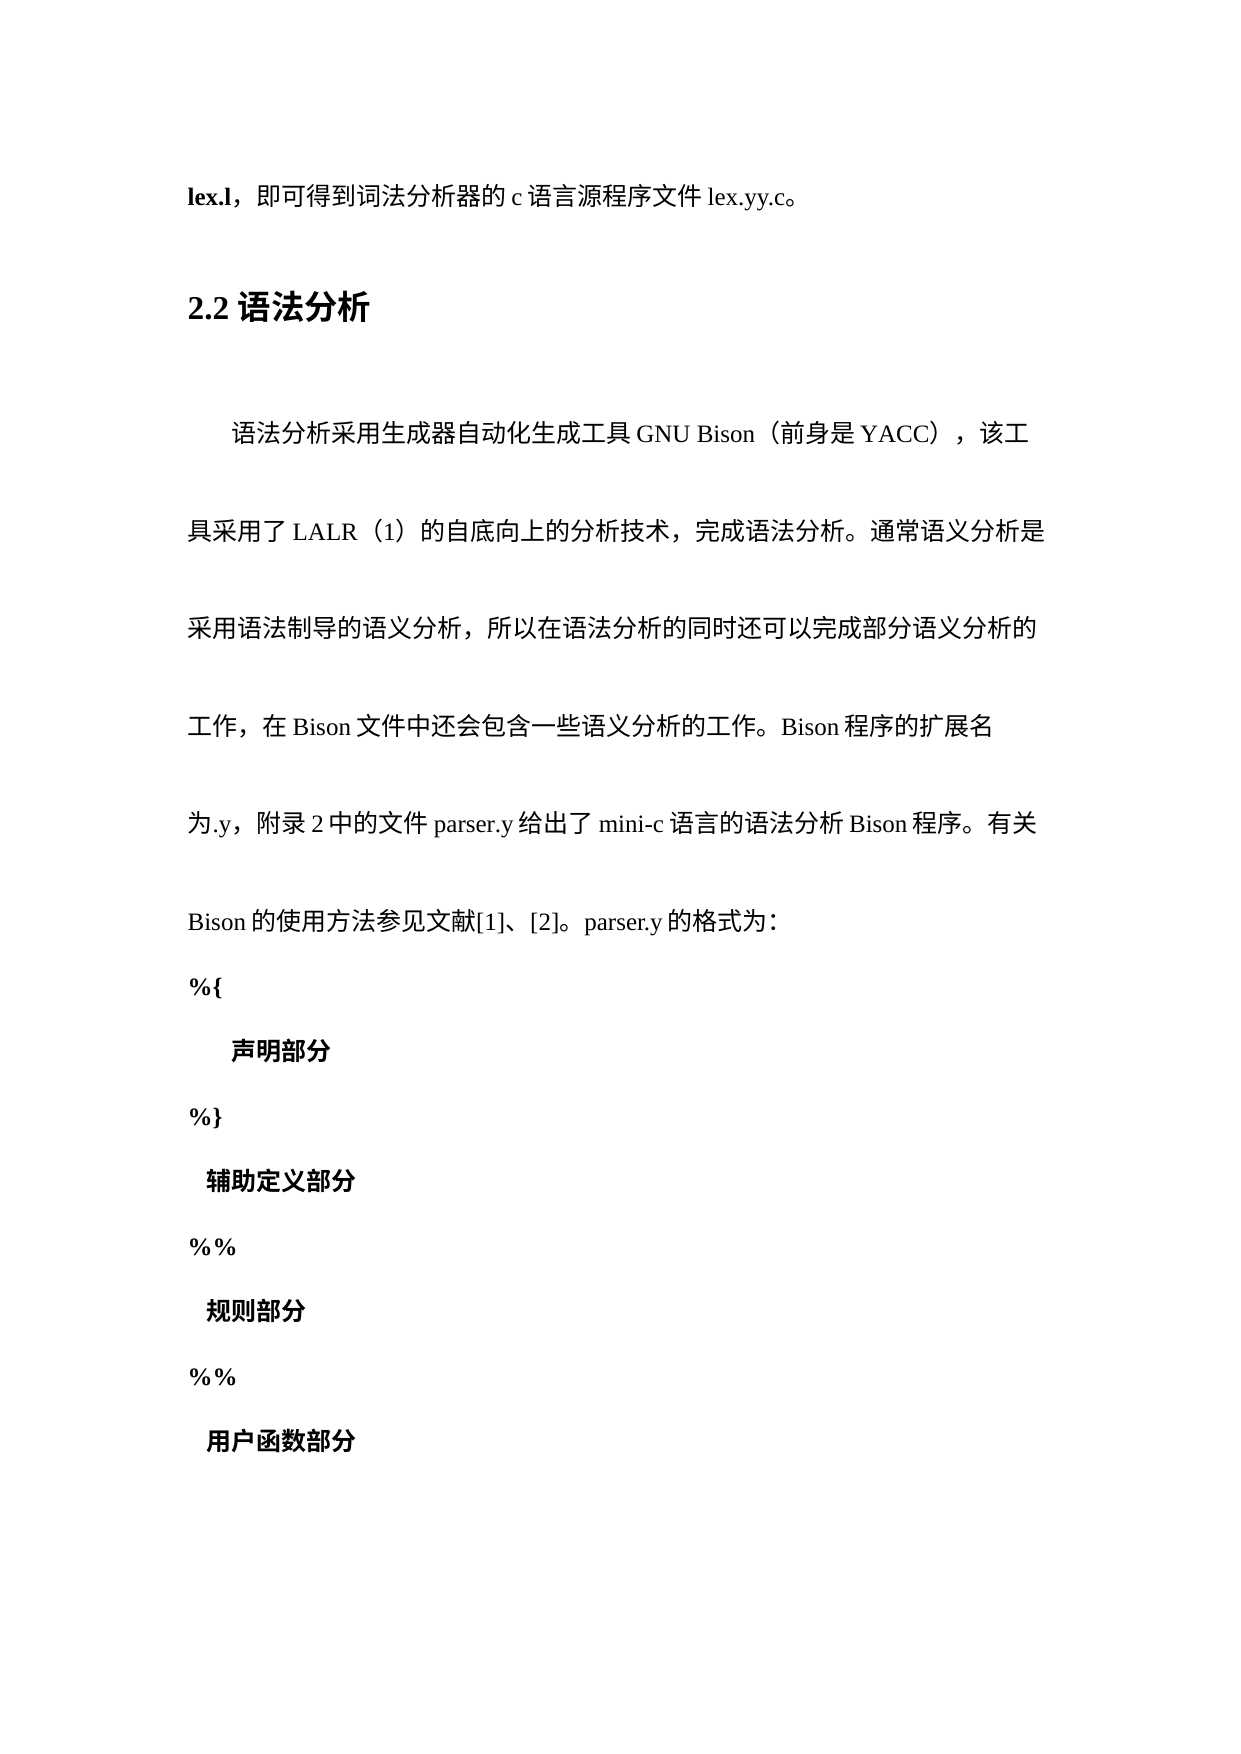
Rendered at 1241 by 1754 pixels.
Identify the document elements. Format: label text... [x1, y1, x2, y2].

text 语法分析采用生成器自动化生成工具GNU Bison（前身是YACC），该工具采用了LALR（1）的自底向上的分析技术，完成语法分析。通常语义分析是采用语法制导的语义分析，所以在语法分析的同时还可以完成部分语义分析的工作，在Bison文件中还会包含一些语义分析的工作。Bison程序的扩展名为.y，附录2中的文件parser.y给出了mini-c语言的语法分析Bison程序。有关Bison的使用方法参见文献[1]、[2]。parser.y的格式为： [187, 399, 1053, 952]
text %{ [187, 970, 1053, 1002]
text %% [187, 1360, 1053, 1392]
text 辅助定义部分 [187, 1147, 1053, 1212]
text 规则部分 [187, 1277, 1053, 1342]
text %} [187, 1100, 1053, 1132]
subtitle 2.2 语法分析 [187, 272, 1053, 337]
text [187, 162, 1053, 227]
text %% [187, 1230, 1053, 1262]
text 声明部分 [187, 1017, 1053, 1082]
text 用户函数部分 [187, 1407, 1053, 1472]
